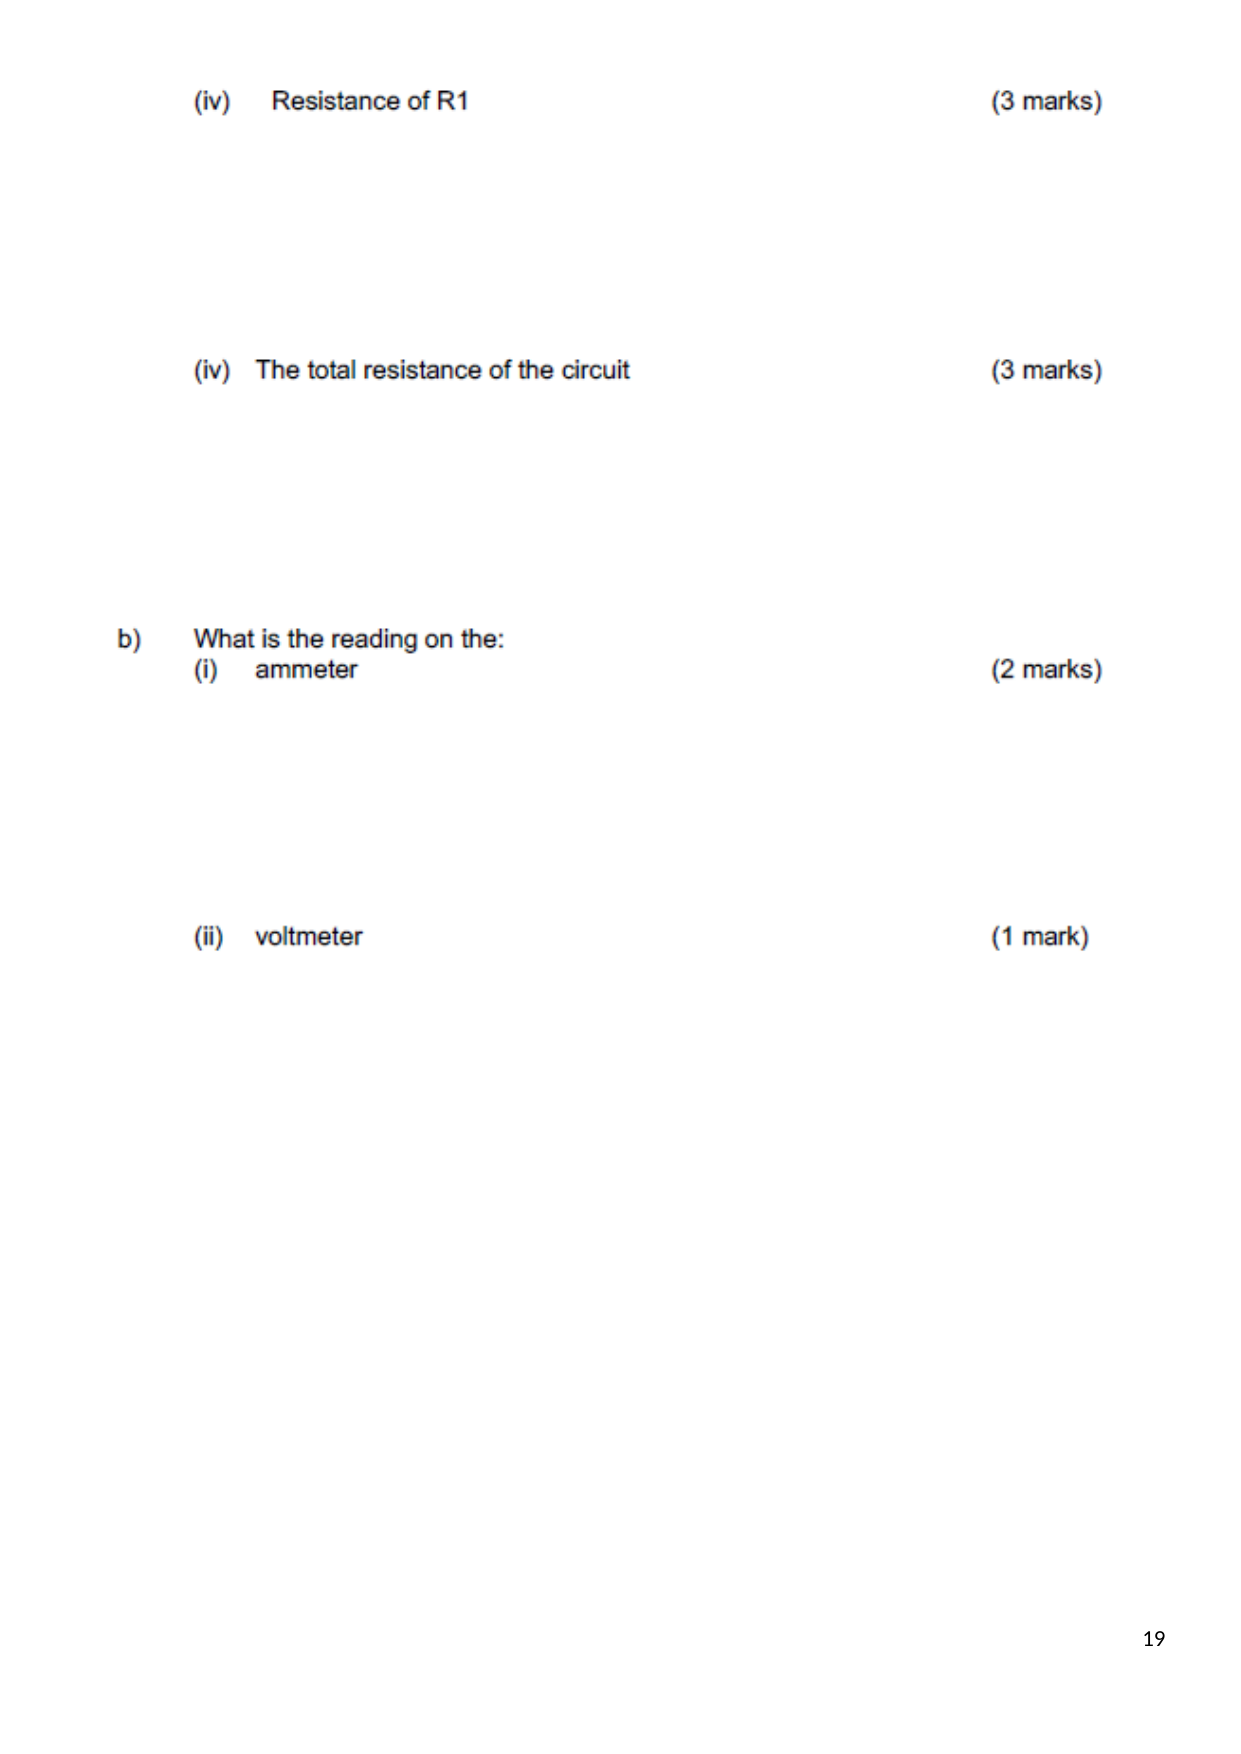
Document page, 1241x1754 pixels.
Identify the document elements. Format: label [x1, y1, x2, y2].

picture [75, 75, 1165, 1453]
